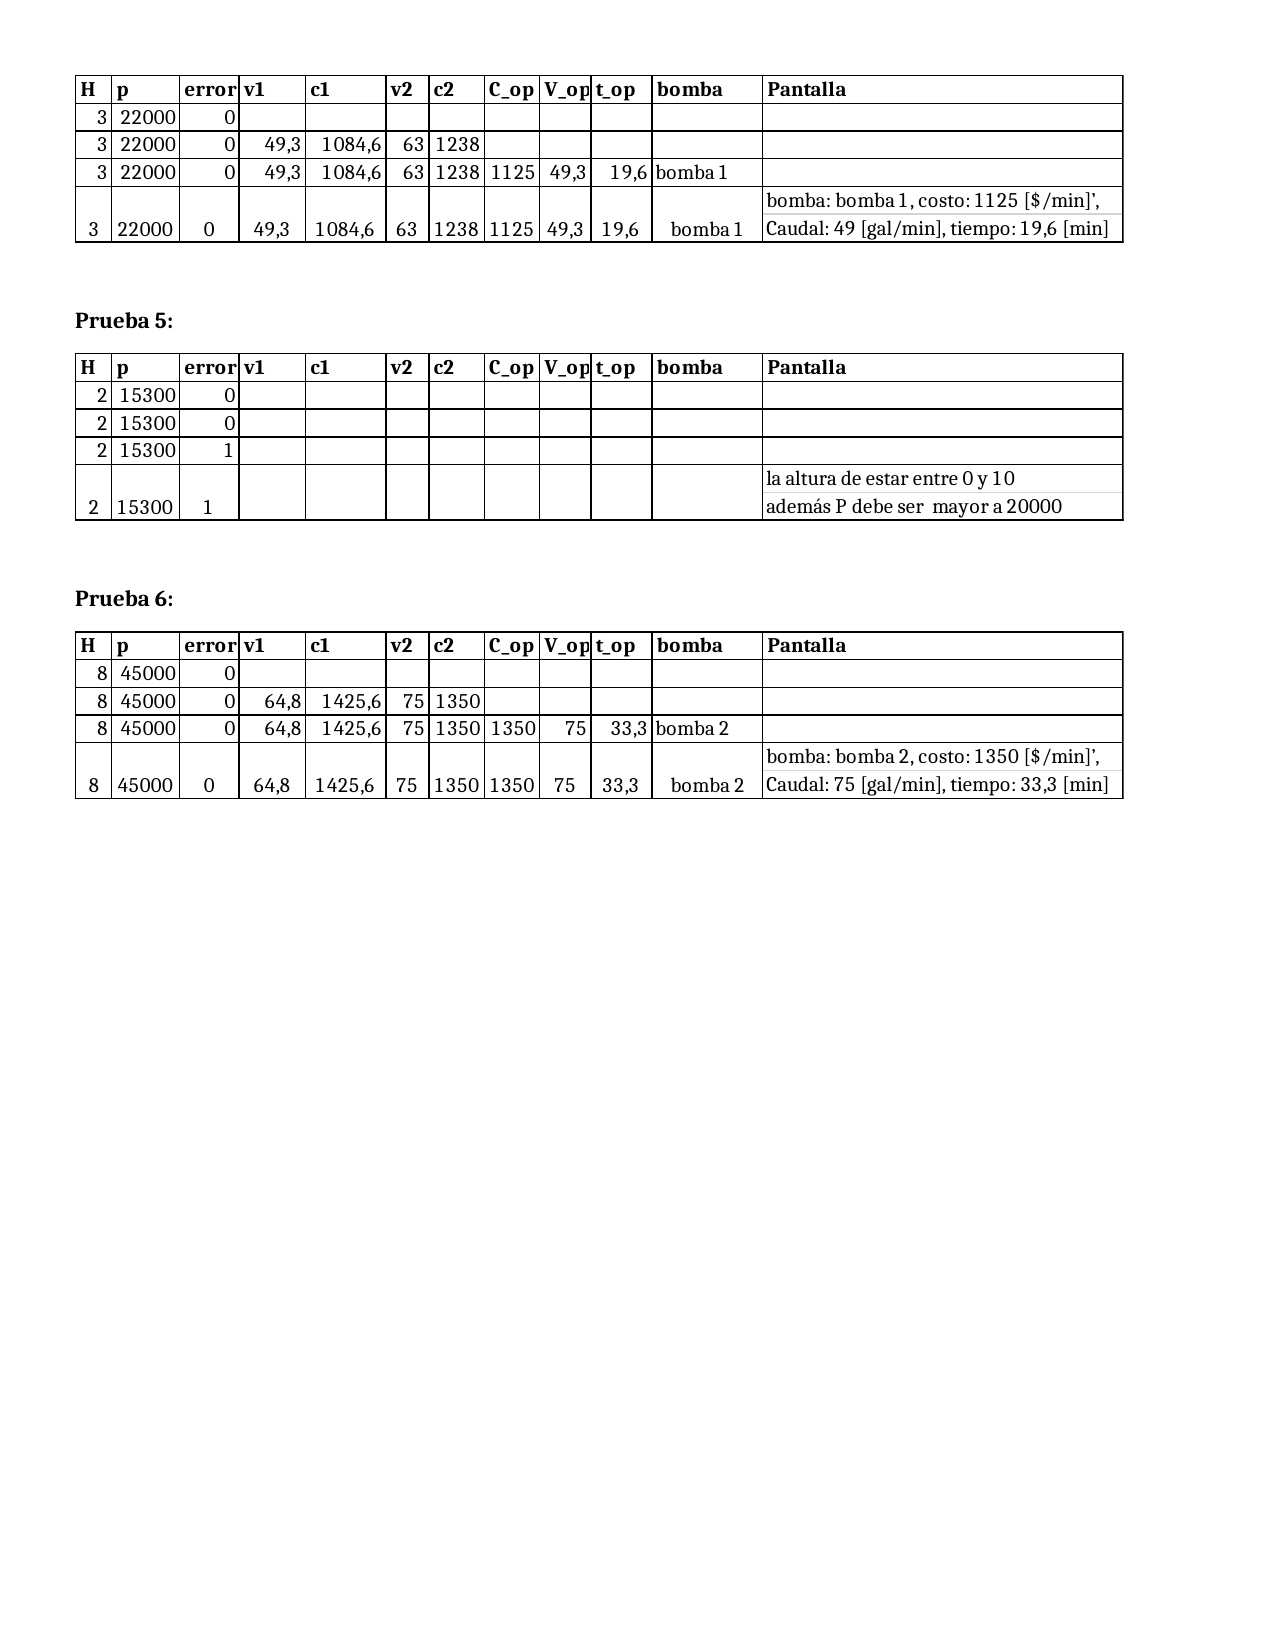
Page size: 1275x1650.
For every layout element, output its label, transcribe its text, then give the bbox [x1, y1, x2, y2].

text Prueba 6: [75, 586, 1200, 612]
text Prueba 5: [75, 308, 1200, 334]
